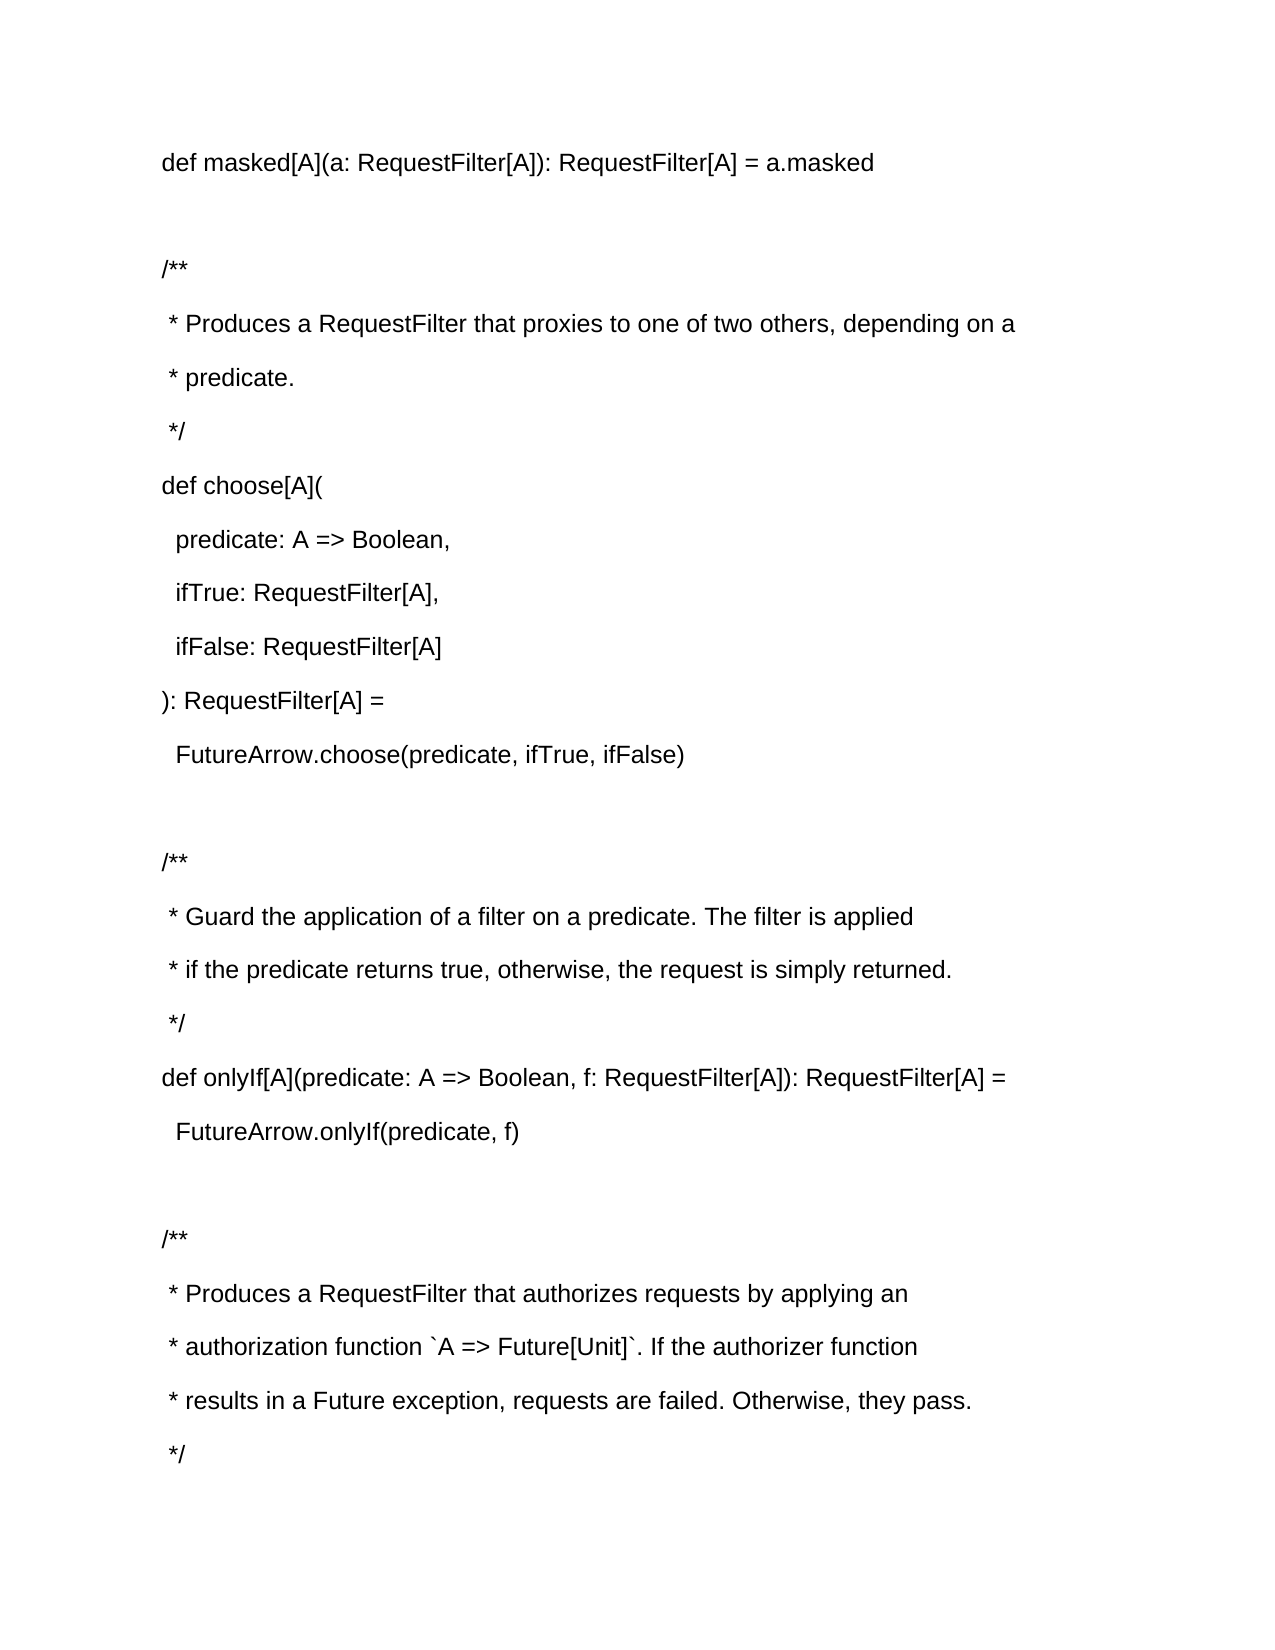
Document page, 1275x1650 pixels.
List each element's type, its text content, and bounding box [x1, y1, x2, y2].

text ifFalse: RequestFilter[A] [148, 632, 1127, 661]
text def choose[A]( [148, 471, 1127, 499]
text * if the predicate returns true, otherwise, the request is simply returned. [148, 955, 1127, 984]
text * authorization function `A => Future[Unit]`. If the authorizer function [148, 1332, 1127, 1361]
text * Produces a RequestFilter that proxies to one of two others, depending on a [148, 309, 1127, 338]
text */ [148, 417, 1127, 446]
text */ [148, 1440, 1127, 1469]
text def masked[A](a: RequestFilter[A]): RequestFilter[A] = a.masked [148, 148, 1127, 176]
text * Produces a RequestFilter that authorizes requests by applying an [148, 1278, 1127, 1307]
text /** [148, 848, 1127, 876]
text predicate: A => Boolean, [148, 524, 1127, 553]
text FutureArrow.onlyIf(predicate, f) [148, 1117, 1127, 1146]
text ): RequestFilter[A] = [148, 686, 1127, 715]
text /** [148, 1225, 1127, 1253]
text FutureArrow.choose(predicate, ifTrue, ifFalse) [148, 740, 1127, 769]
text /** [148, 255, 1127, 284]
text * results in a Future exception, requests are failed. Otherwise, they pass. [148, 1386, 1127, 1415]
text */ [148, 1009, 1127, 1038]
text ifTrue: RequestFilter[A], [148, 578, 1127, 607]
text * Guard the application of a filter on a predicate. The filter is applied [148, 902, 1127, 930]
text def onlyIf[A](predicate: A => Boolean, f: RequestFilter[A]): RequestFilter[A] = [148, 1063, 1127, 1092]
text * predicate. [148, 363, 1127, 392]
